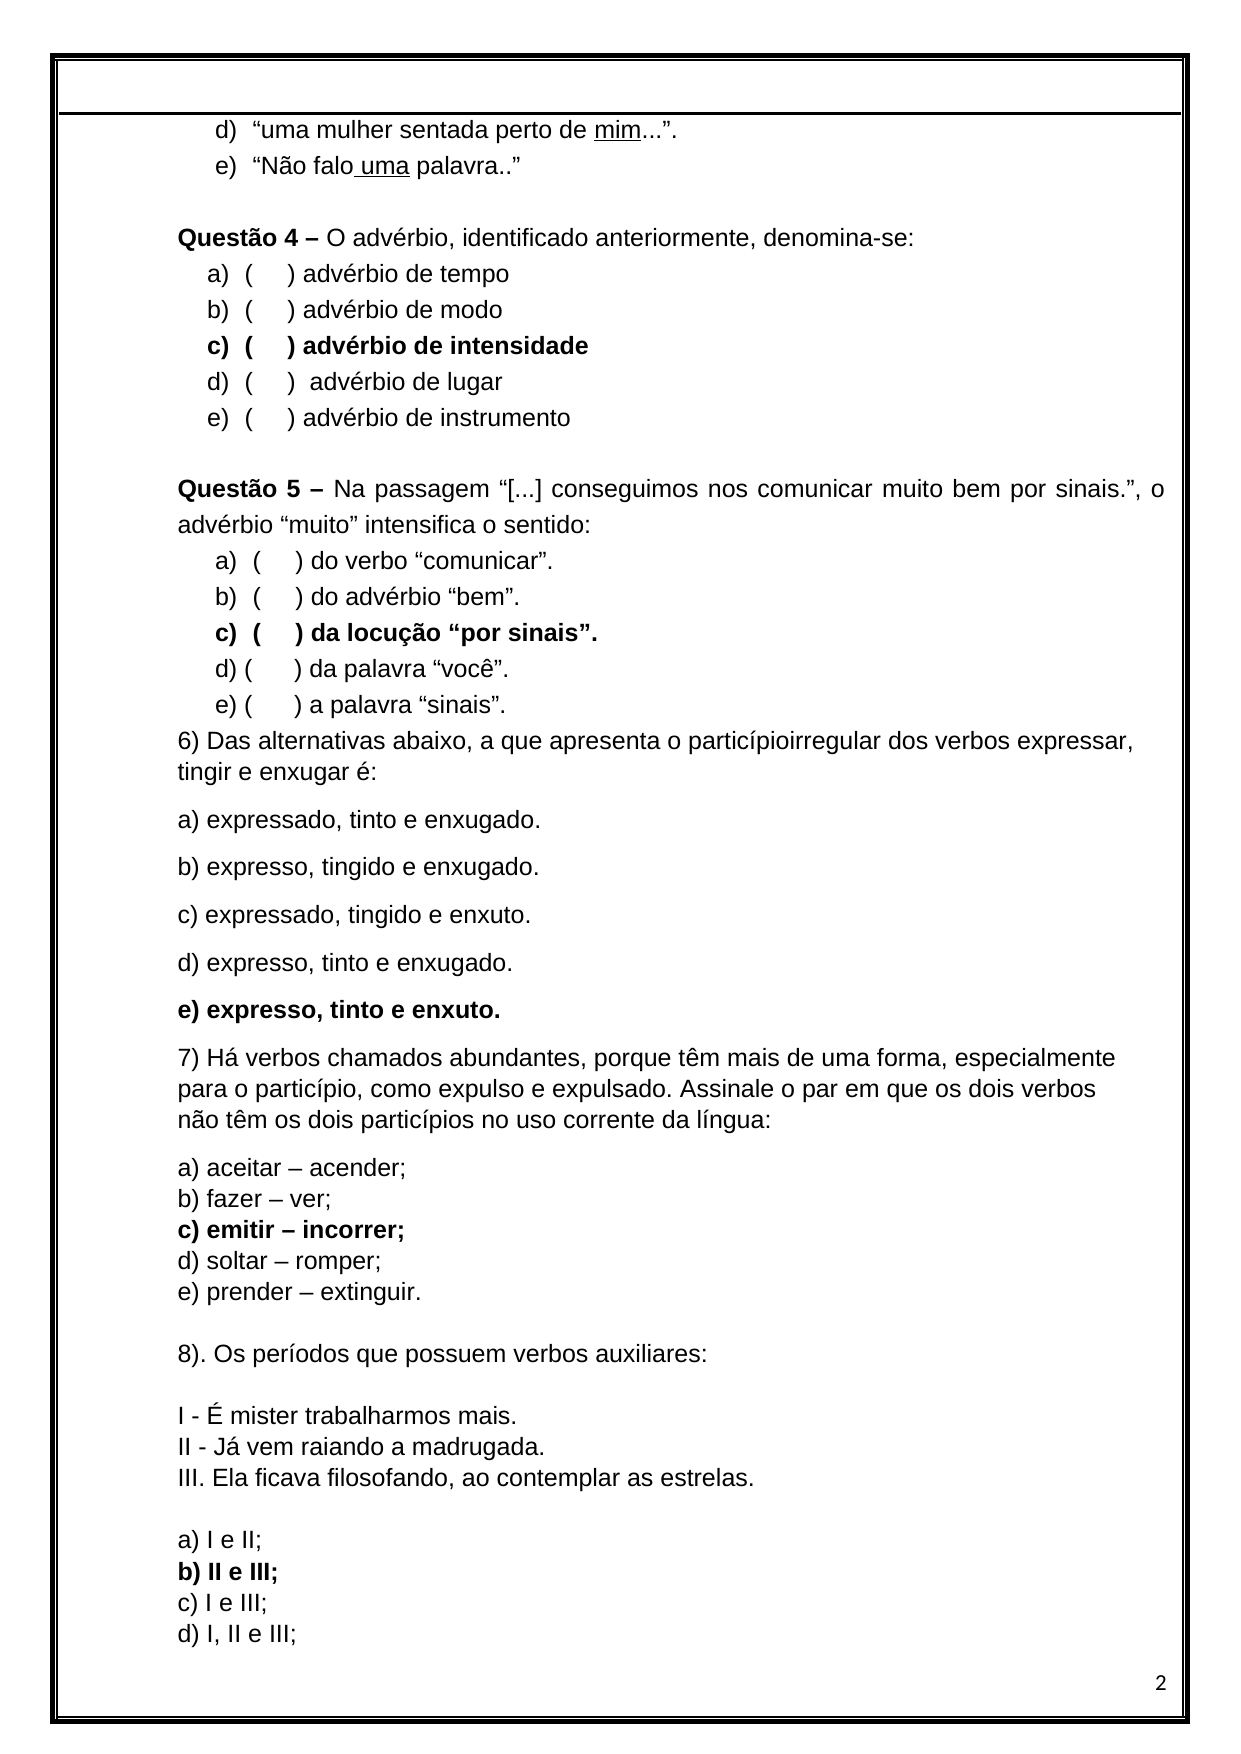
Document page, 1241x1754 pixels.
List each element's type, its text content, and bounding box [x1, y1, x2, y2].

text 6) Das alternativas abaixo, a que apresenta o particípioirregular dos verbos expressar, tingir e enxugar é: [177, 726, 1137, 786]
list ( ) advérbio de tempo [207, 259, 1167, 287]
text d) expresso, tinto e enxugado. [177, 948, 1137, 977]
list ( ) advérbio de lugar [207, 367, 1167, 395]
text Questão 5 – Na passagem “[...] conseguimos nos comunicar muito bem por sinais.”, o advérbio “muito” intensifica o sentido: [177, 474, 1167, 539]
text e) ( ) a palavra “sinais”. [215, 690, 1167, 719]
list ( ) do advérbio “bem”. [215, 582, 1167, 611]
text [177, 1153, 1137, 1647]
text 7) Há verbos chamados abundantes, porque têm mais de uma forma, especialmente para o particípio, como expulso e expulsado. Assinale o par em que os dois verbos não têm os dois particípios no uso corrente da língua: [177, 1043, 1137, 1134]
text b) expresso, tingido e enxugado. [177, 852, 1137, 881]
text c) expressado, tingido e enxuto. [177, 900, 1137, 929]
text e) expresso, tinto e enxuto. [177, 996, 1137, 1024]
list ( ) advérbio de intensidade [207, 331, 1167, 359]
list ( ) do verbo “comunicar”. [215, 546, 1167, 575]
text Questão 4 – O advérbio, identificado anteriormente, denomina-se: [177, 223, 1167, 252]
list “Não falo uma palavra..” [215, 151, 1167, 180]
text d) ( ) da palavra “você”. [215, 654, 1167, 683]
list ( ) advérbio de modo [207, 295, 1167, 323]
text a) expressado, tinto e enxugado. [177, 805, 1137, 833]
list “uma mulher sentada perto de mim...”. [215, 115, 1167, 144]
list ( ) da locução “por sinais”. [215, 618, 1167, 647]
list ( ) advérbio de instrumento [207, 402, 1167, 431]
